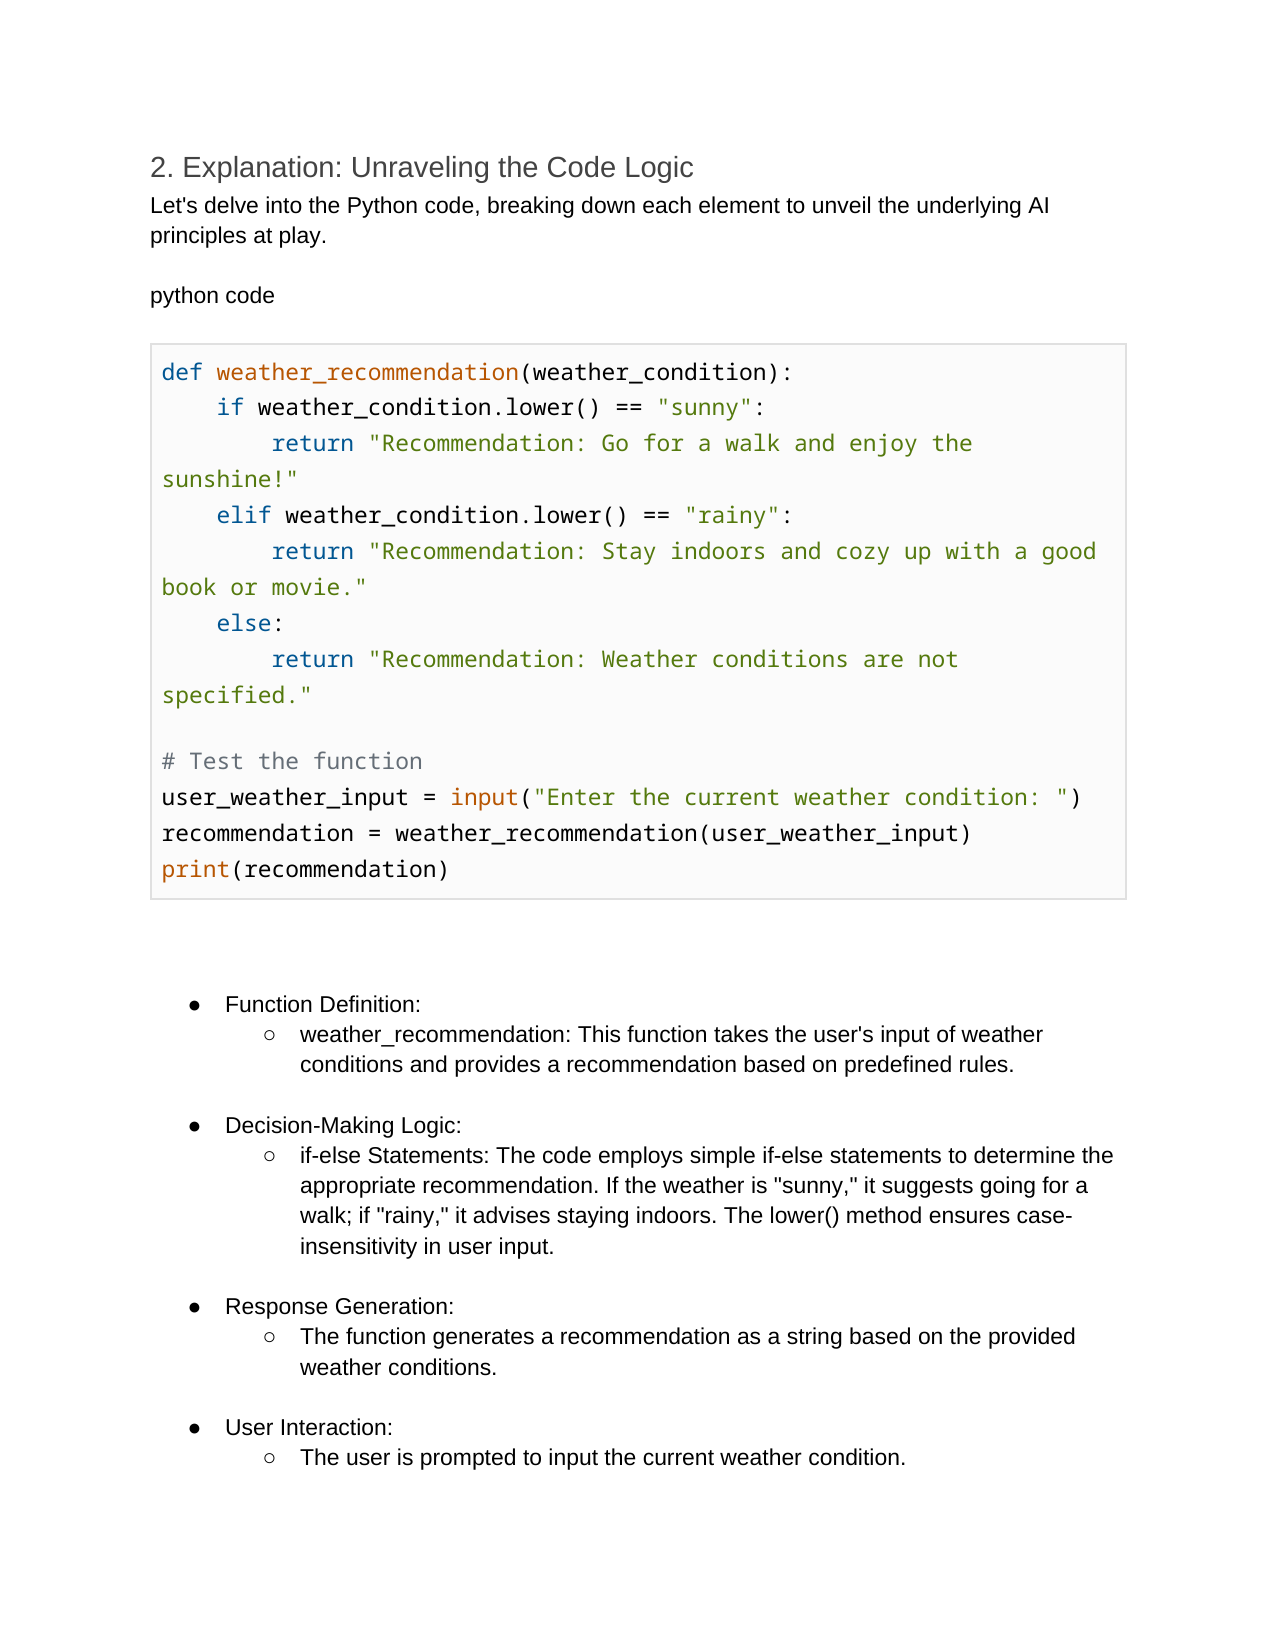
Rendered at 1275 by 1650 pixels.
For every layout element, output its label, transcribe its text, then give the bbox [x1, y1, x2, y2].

text Let's delve into the Python code, breaking down each element to unveil the underlying AI principles at play. [150, 192, 1125, 248]
list Response Generation: [187, 1293, 1125, 1319]
list Decision-Making Logic: [187, 1112, 1125, 1138]
list User Interaction: [187, 1414, 1125, 1440]
list weather_recommendation: This function takes the user's input of weather conditions and provides a recommendation based on predefined rules. [262, 1021, 1125, 1078]
list The function generates a recommendation as a string based on the provided weather conditions. [262, 1323, 1125, 1380]
list if-else Statements: The code employs simple if-else statements to determine the appropriate recommendation. If the weather is "sunny," it suggests going for a walk; if "rainy," it advises staying indoors. The lower() method ensures case-insensitivity in user input. [262, 1142, 1125, 1259]
table_header def weather_recommendation(weather_condition): if weather_condition.lower() == "sunny": return "Recommendation: Go for a walk and enjoy the sunshine!" elif weather_condition.lower() == "rainy": return "Recommendation: Stay indoors and cozy up with a good book or movie." else: return "Recommendation: Weather conditions are not specified." # Test the function user_weather_input = input("Enter the current weather condition: ") recommendation = weather_recommendation(user_weather_input) print(recommendation) [152, 345, 1125, 898]
text python code [150, 282, 1125, 309]
subtitle 2. Explanation: Unraveling the Code Logic [150, 150, 1125, 183]
list The user is prompted to input the current weather condition. [262, 1444, 1125, 1471]
list Function Definition: [187, 991, 1125, 1017]
